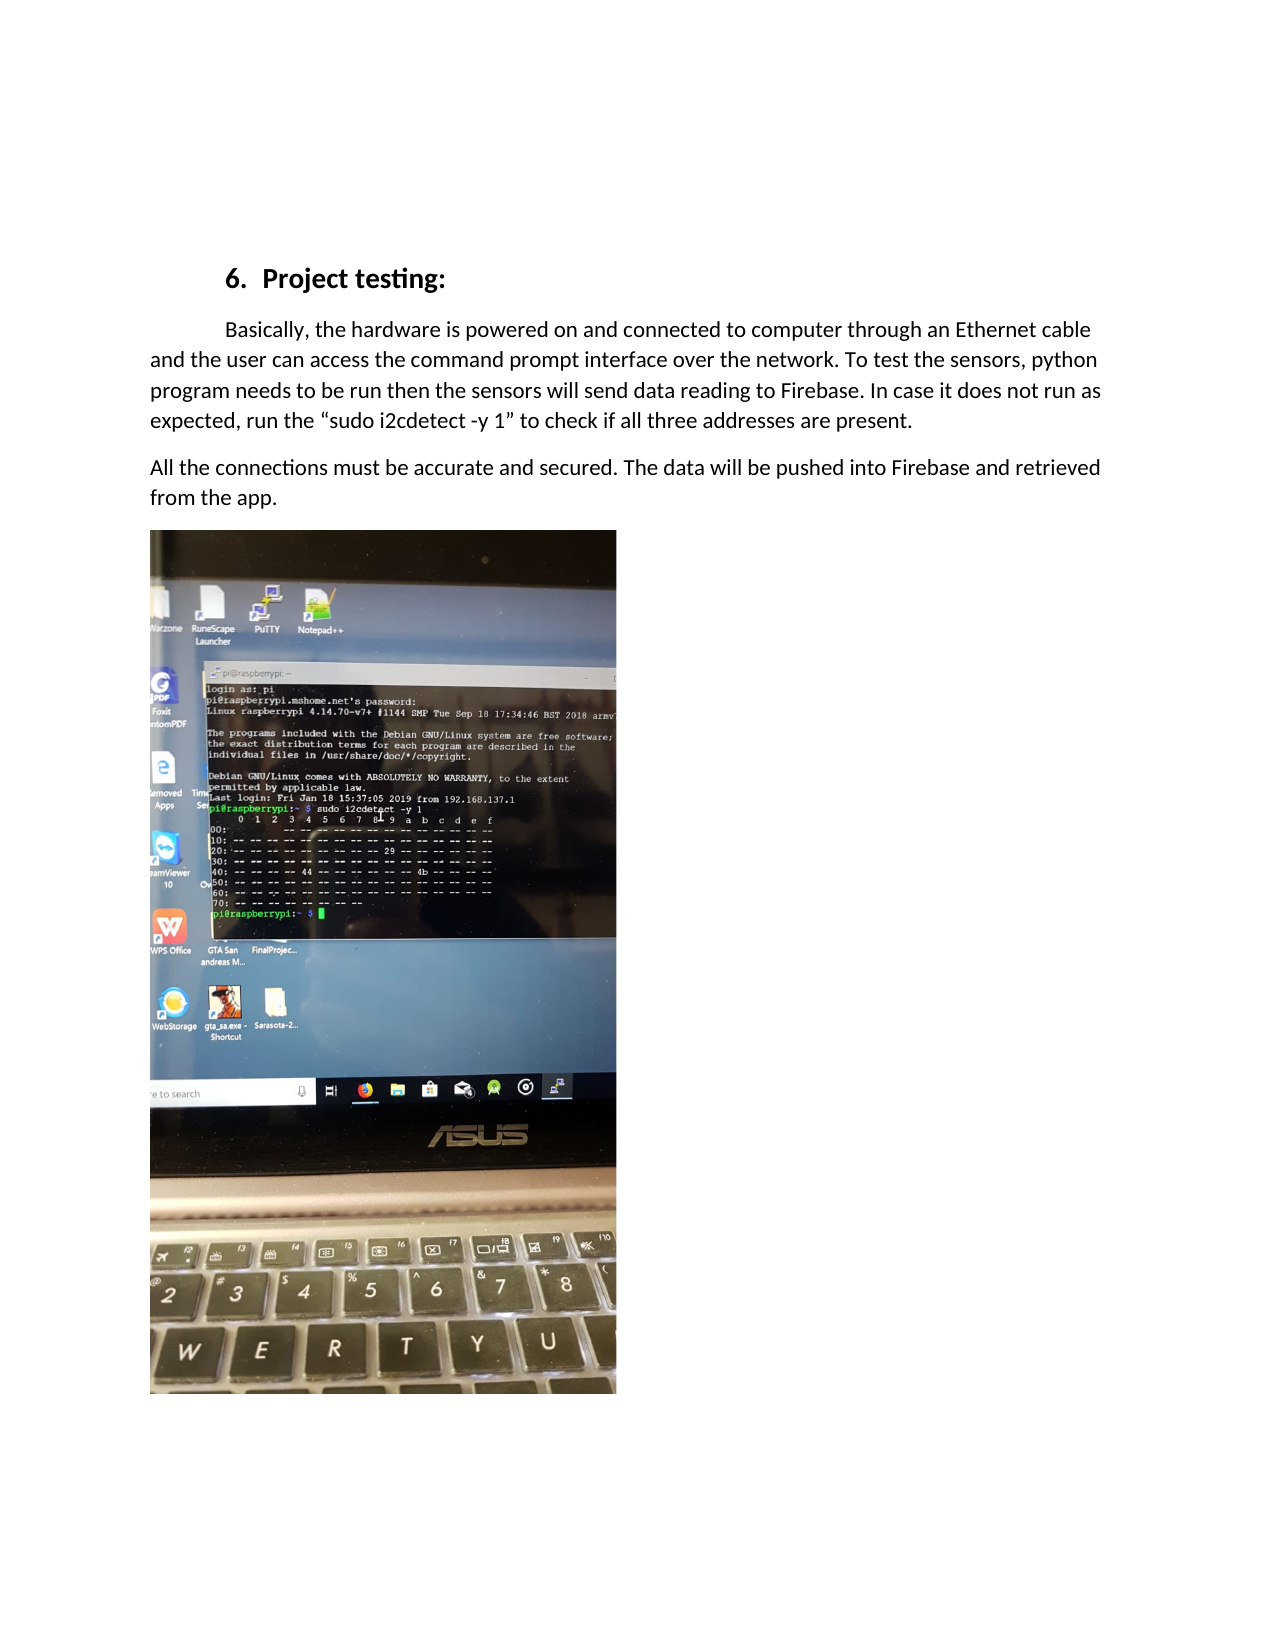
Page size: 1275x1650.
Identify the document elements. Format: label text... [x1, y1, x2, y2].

text All the connections must be accurate and secured. The data will be pushed into Firebase and retrieved from the app. [150, 453, 1125, 511]
picture [150, 530, 617, 1394]
text Basically, the hardware is powered on and connected to computer through an Ethernet cable and the user can access the command prompt interface over the network. To test the sensors, python program needs to be run then the sensors will send data reading to Firebase. In case it does not run as expected, run the “sudo i2cdetect -y 1” to check if all three addresses are present. [150, 315, 1125, 434]
list Project testing: [225, 260, 1125, 296]
